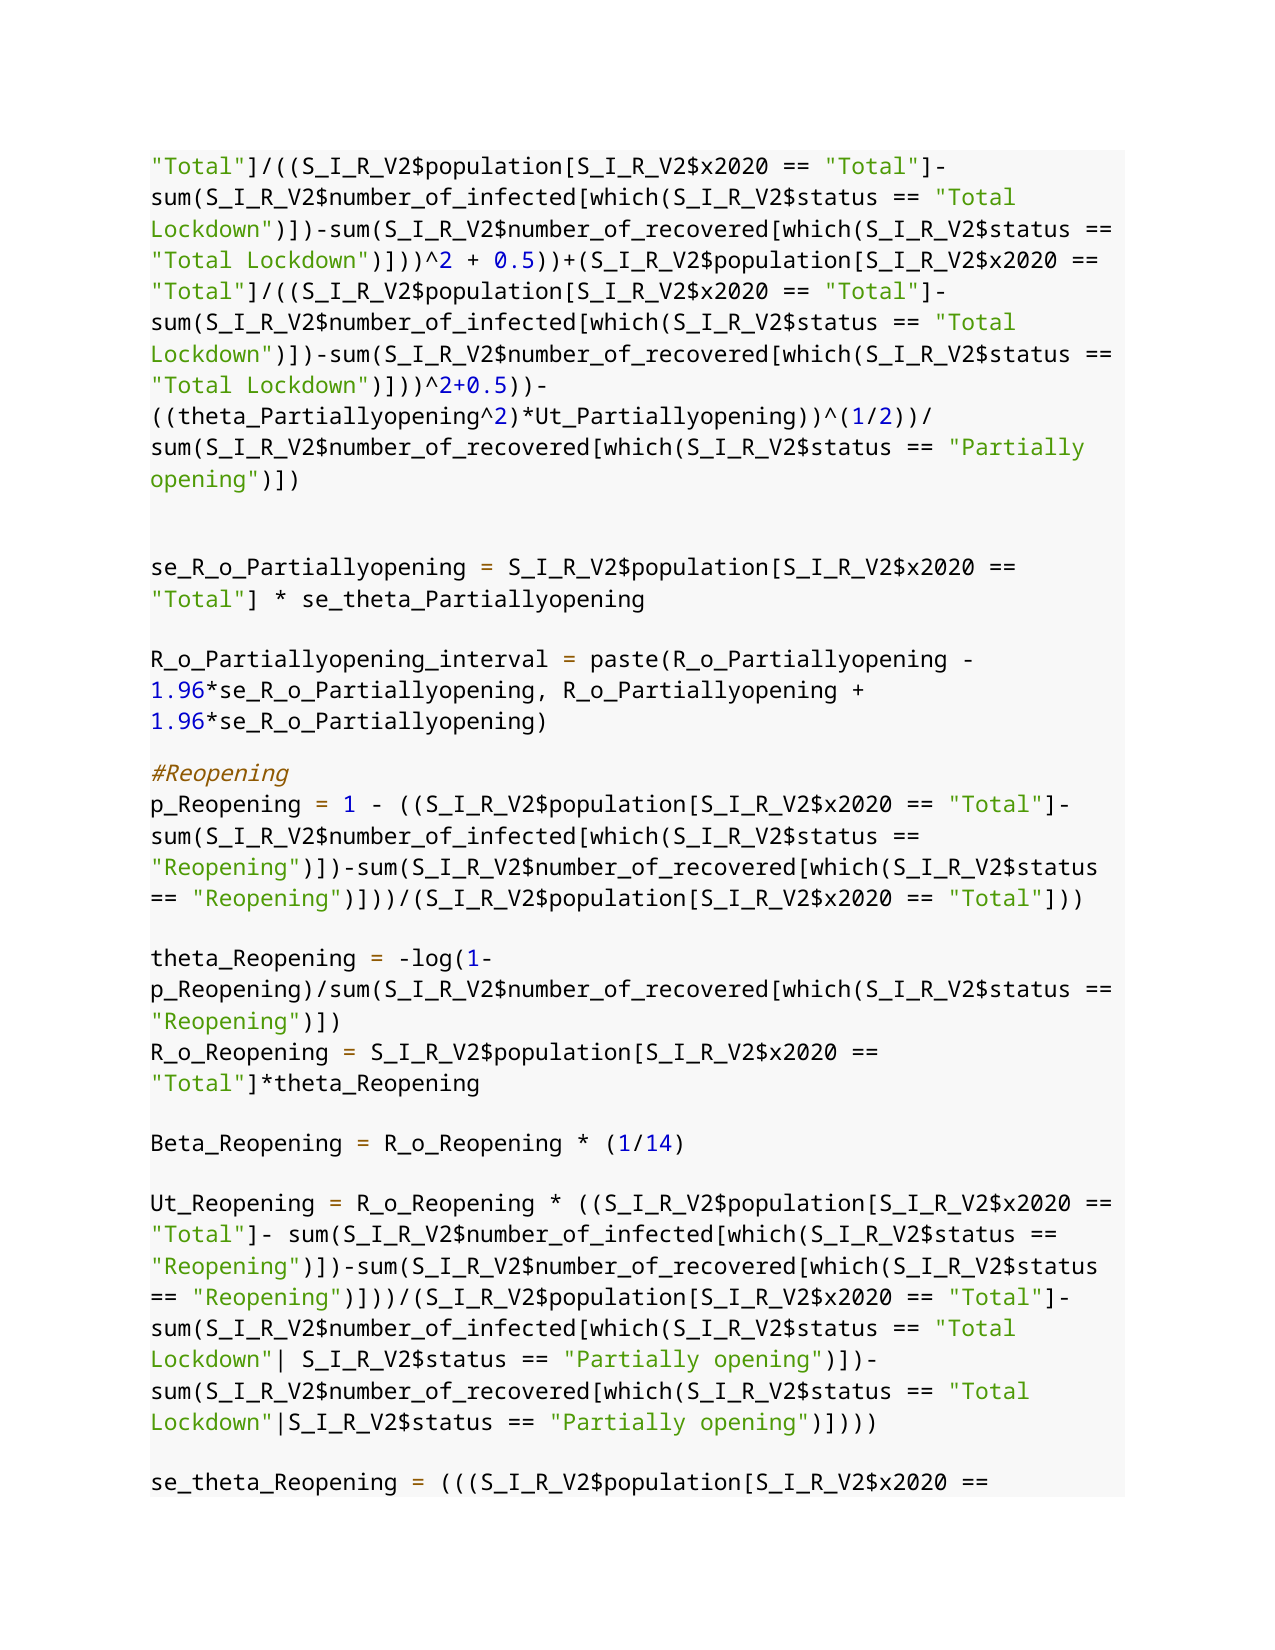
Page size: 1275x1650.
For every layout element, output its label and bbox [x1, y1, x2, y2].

text [150, 757, 1125, 1497]
text [150, 150, 1125, 736]
